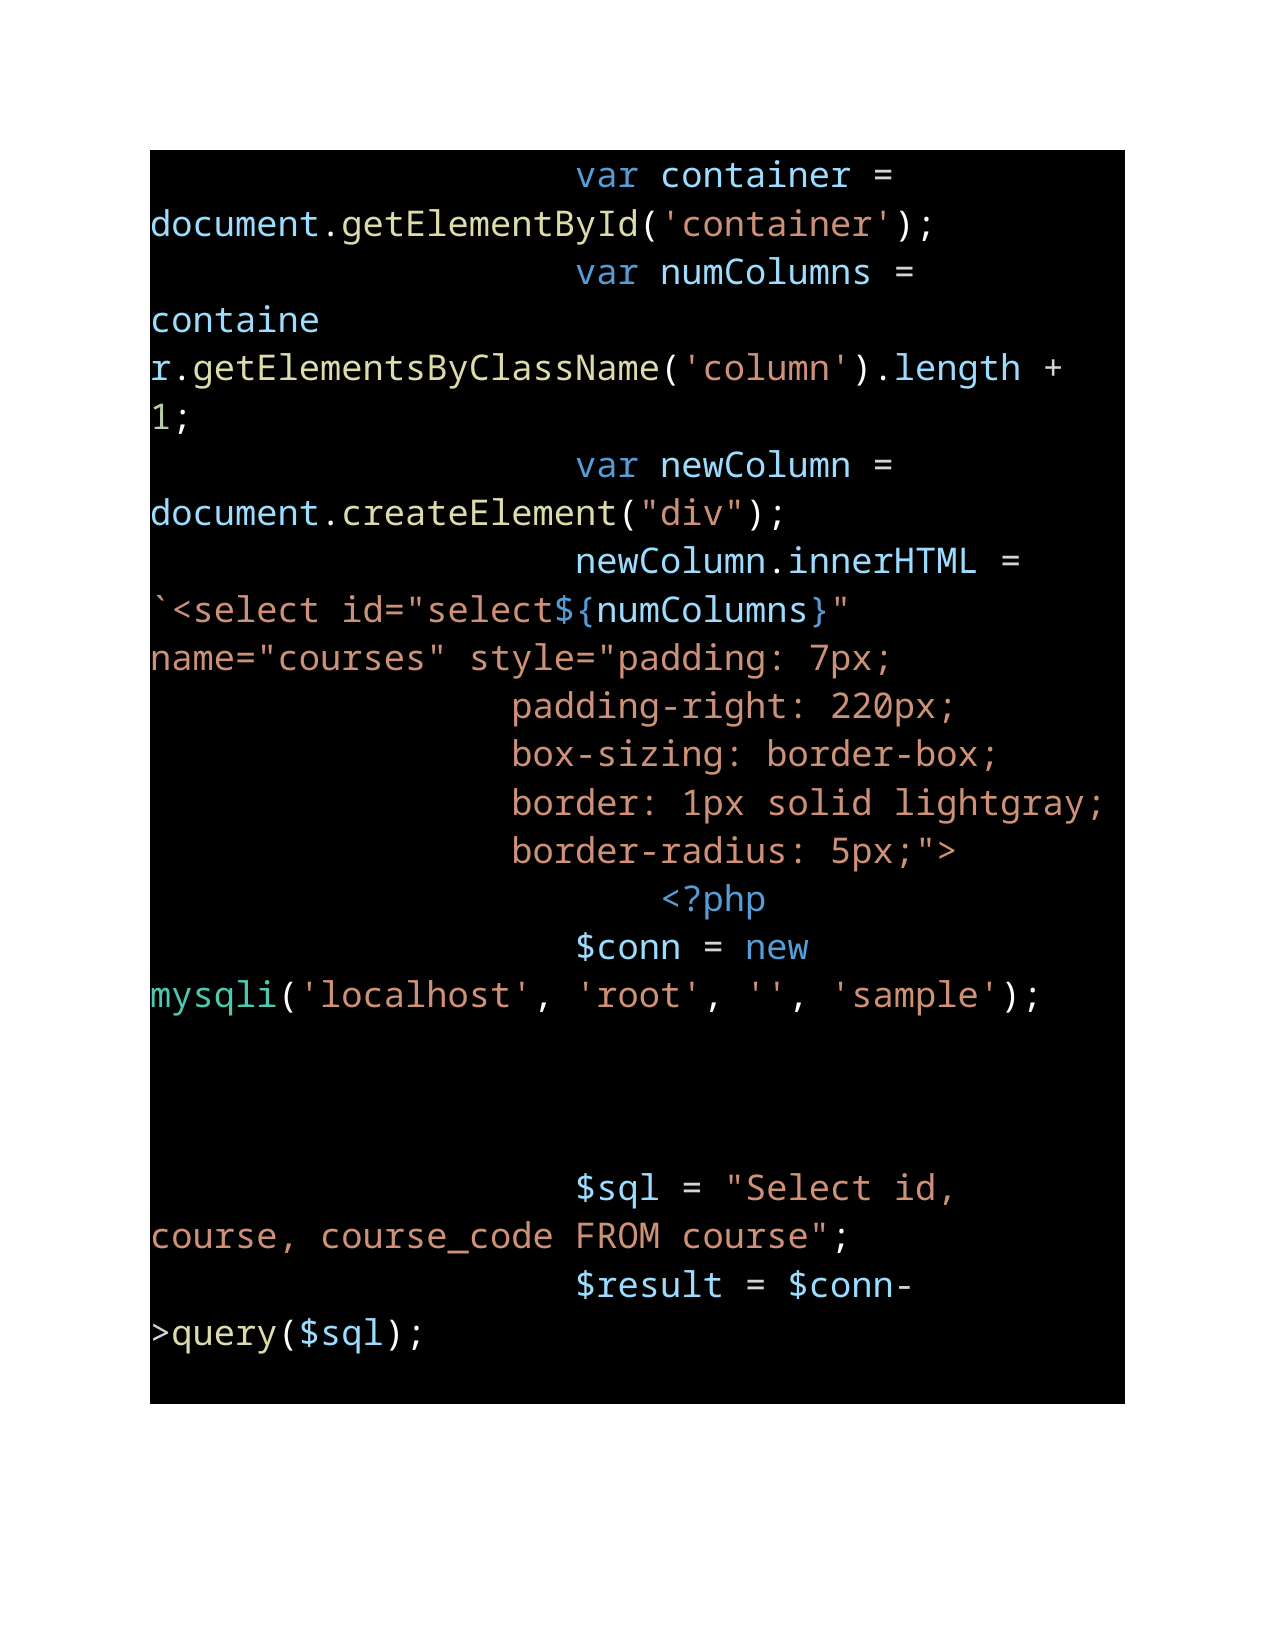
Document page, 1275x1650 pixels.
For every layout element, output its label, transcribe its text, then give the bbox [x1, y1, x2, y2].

text padding-right: 220px; [150, 681, 1125, 729]
text var container = document.getElementById('container'); [150, 150, 1125, 246]
text newColumn.innerHTML = `<select id="select${numColumns}" name="courses" style="padding: 7px; [150, 536, 1125, 681]
text $conn = new mysqli('localhost', 'root', '', 'sample'); [150, 922, 1125, 1018]
text var newColumn = document.createElement("div"); [150, 439, 1125, 536]
text <?php [150, 873, 1125, 922]
text $sql = "Select id, course, course_code FROM course"; [150, 1163, 1125, 1259]
text border-radius: 5px;"> [150, 825, 1125, 873]
text $result = $conn->query($sql); [150, 1259, 1125, 1356]
text box-sizing: border-box; [150, 729, 1125, 777]
text border: 1px solid lightgray; [150, 777, 1125, 825]
text var numColumns = container.getElementsByClassName('column').length + 1; [150, 246, 1125, 439]
